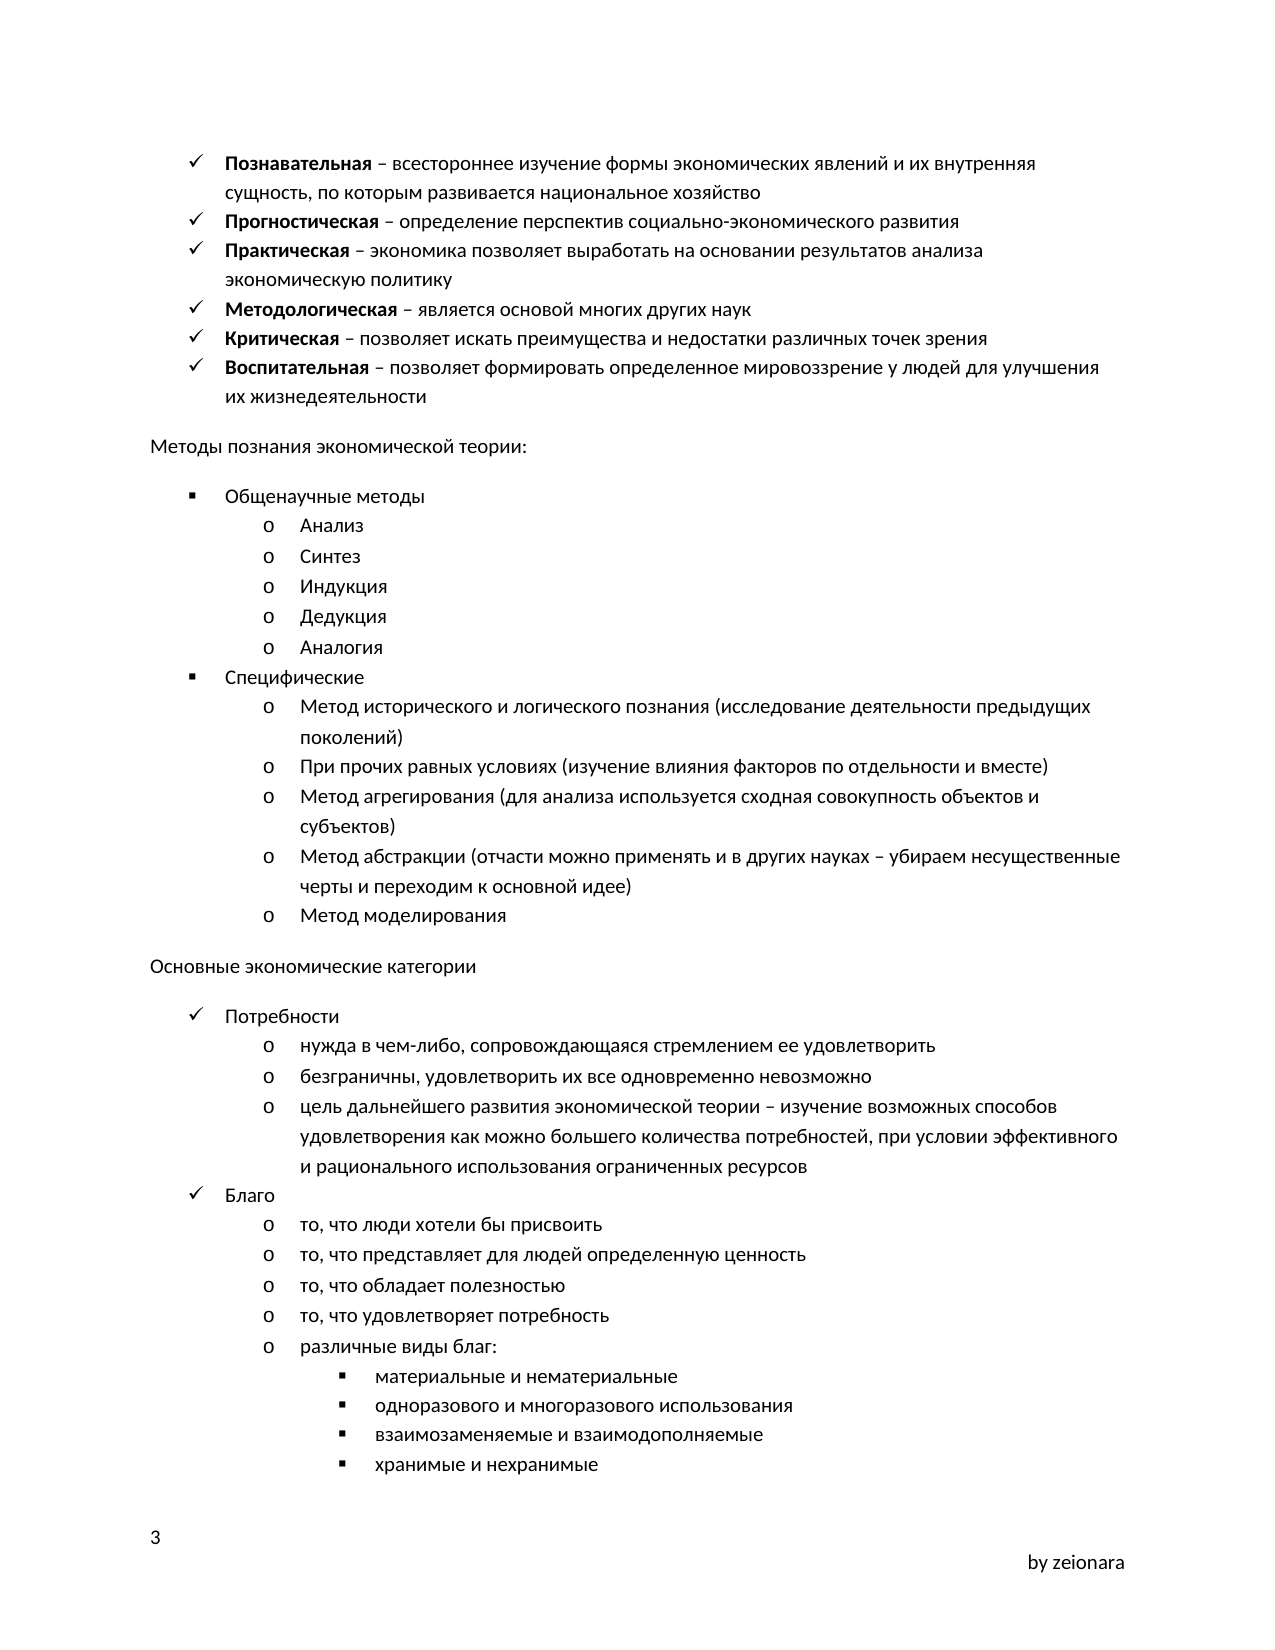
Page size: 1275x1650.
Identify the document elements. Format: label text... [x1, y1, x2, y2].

list Практическая – экономика позволяет выработать на основании результатов анализа экономическую политику [187, 237, 1125, 292]
text Основные экономические категории [150, 953, 1125, 979]
list хранимые и нехранимые [337, 1451, 1125, 1476]
list Дедукция [262, 604, 1125, 630]
list Познавательная – всестороннее изучение формы экономических явлений и их внутренняя сущность, по которым развивается национальное хозяйство [187, 150, 1125, 204]
list Синтез [262, 543, 1125, 569]
list Анализ [262, 512, 1125, 539]
list При прочих равных условиях (изучение влияния факторов по отдельности и вместе) [262, 753, 1125, 779]
list материальные и нематериальные [337, 1363, 1125, 1389]
list то, что удовлетворяет потребность [262, 1302, 1125, 1329]
list нужда в чем-либо, сопровождающаяся стремлением ее удовлетворить [262, 1033, 1125, 1059]
list Благо [187, 1182, 1125, 1207]
list Специфические [187, 664, 1125, 690]
list безграничны, удовлетворить их все одновременно невозможно [262, 1063, 1125, 1089]
list одноразового и многоразового использования [337, 1392, 1125, 1418]
list Методологическая – является основой многих других наук [187, 296, 1125, 321]
list то, что люди хотели бы присвоить [262, 1211, 1125, 1238]
list взаимозаменяемые и взаимодополняемые [337, 1422, 1125, 1447]
list Воспитательная – позволяет формировать определенное мировоззрение у людей для улучшения их жизнедеятельности [187, 354, 1125, 409]
list Индукция [262, 573, 1125, 600]
list то, что представляет для людей определенную ценность [262, 1242, 1125, 1268]
list то, что обладает полезностью [262, 1272, 1125, 1298]
list Прогностическая – определение перспектив социально-экономического развития [187, 208, 1125, 234]
text Методы познания экономической теории: [150, 433, 1125, 459]
list Потребности [187, 1003, 1125, 1029]
list Метод агрегирования (для анализа используется сходная совокупность объектов и субъектов) [262, 783, 1125, 839]
list Аналогия [262, 634, 1125, 661]
list цель дальнейшего развития экономической теории – изучение возможных способов удовлетворения как можно большего количества потребностей, при условии эффективного и рационального использования ограниченных ресурсов [262, 1093, 1125, 1178]
list Метод моделирования [262, 902, 1125, 929]
list Критическая – позволяет искать преимущества и недостатки различных точек зрения [187, 325, 1125, 350]
list различные виды благ: [262, 1333, 1125, 1359]
list Общенаучные методы [187, 483, 1125, 509]
list Метод абстракции (отчасти можно применять и в других науках – убираем несущественные черты и переходим к основной идее) [262, 843, 1125, 898]
list Метод исторического и логического познания (исследование деятельности предыдущих поколений) [262, 694, 1125, 749]
